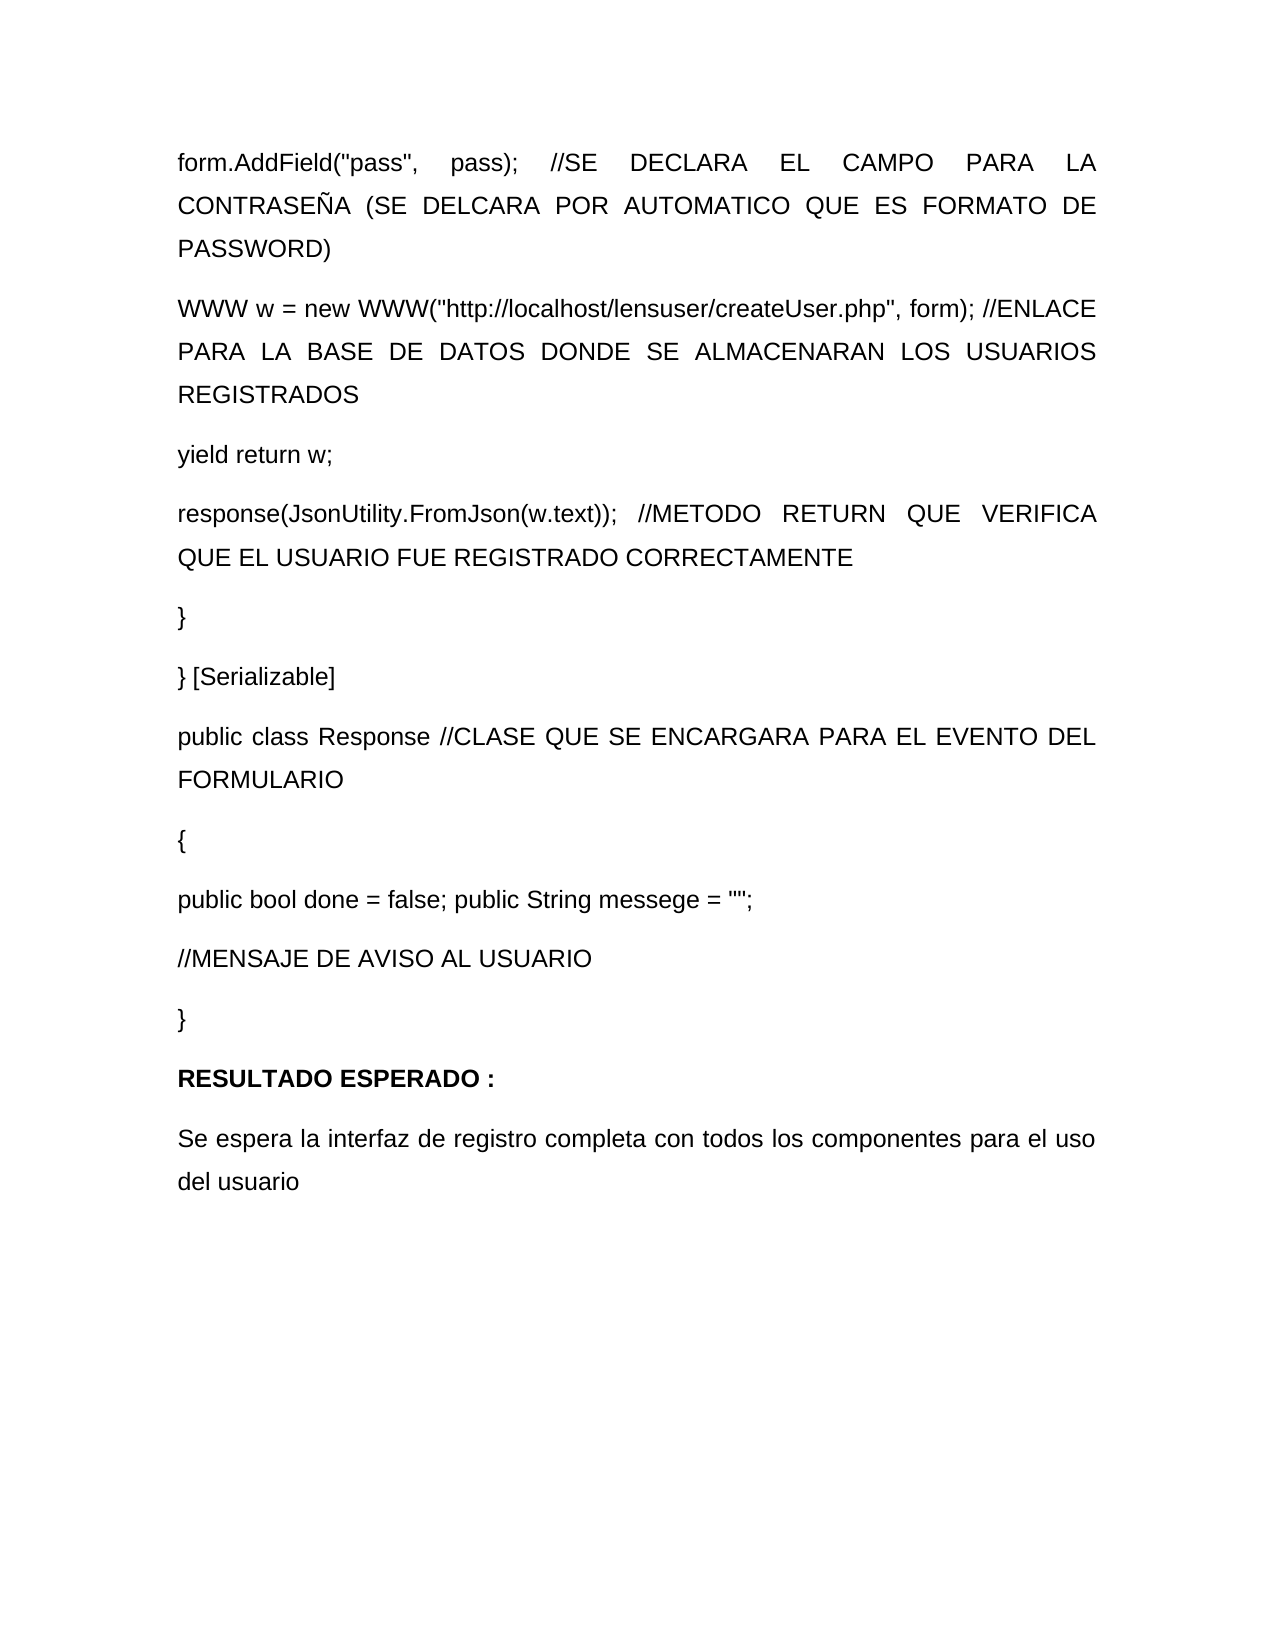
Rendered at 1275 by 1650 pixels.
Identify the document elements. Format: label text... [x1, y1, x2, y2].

text public class Response //CLASE QUE SE ENCARGARA PARA EL EVENTO DEL FORMULARIO [177, 722, 1098, 794]
text RESULTADO ESPERADO : [177, 1064, 1098, 1093]
text WWW w = new WWW("http://localhost/lensuser/createUser.php", form); //ENLACE PARA LA BASE DE DATOS DONDE SE ALMACENARAN LOS USUARIOS REGISTRADOS [177, 294, 1098, 409]
text { [177, 825, 1098, 854]
text //MENSAJE DE AVISO AL USUARIO [177, 944, 1098, 973]
text form.AddField("pass", pass); //SE DECLARA EL CAMPO PARA LA CONTRASEÑA (SE DELCARA POR AUTOMATICO QUE ES FORMATO DE PASSWORD) [177, 148, 1098, 263]
text yield return w; [177, 440, 1098, 468]
text } [177, 1004, 1098, 1033]
text } [Serializable] [177, 662, 1098, 691]
text public bool done = false; public String messege = ""; [177, 885, 1098, 913]
text Se espera la interfaz de registro completa con todos los componentes para el uso del usuario [177, 1124, 1098, 1196]
text } [177, 602, 1098, 631]
text response(JsonUtility.FromJson(w.text)); //METODO RETURN QUE VERIFICA QUE EL USUARIO FUE REGISTRADO CORRECTAMENTE [177, 499, 1098, 571]
